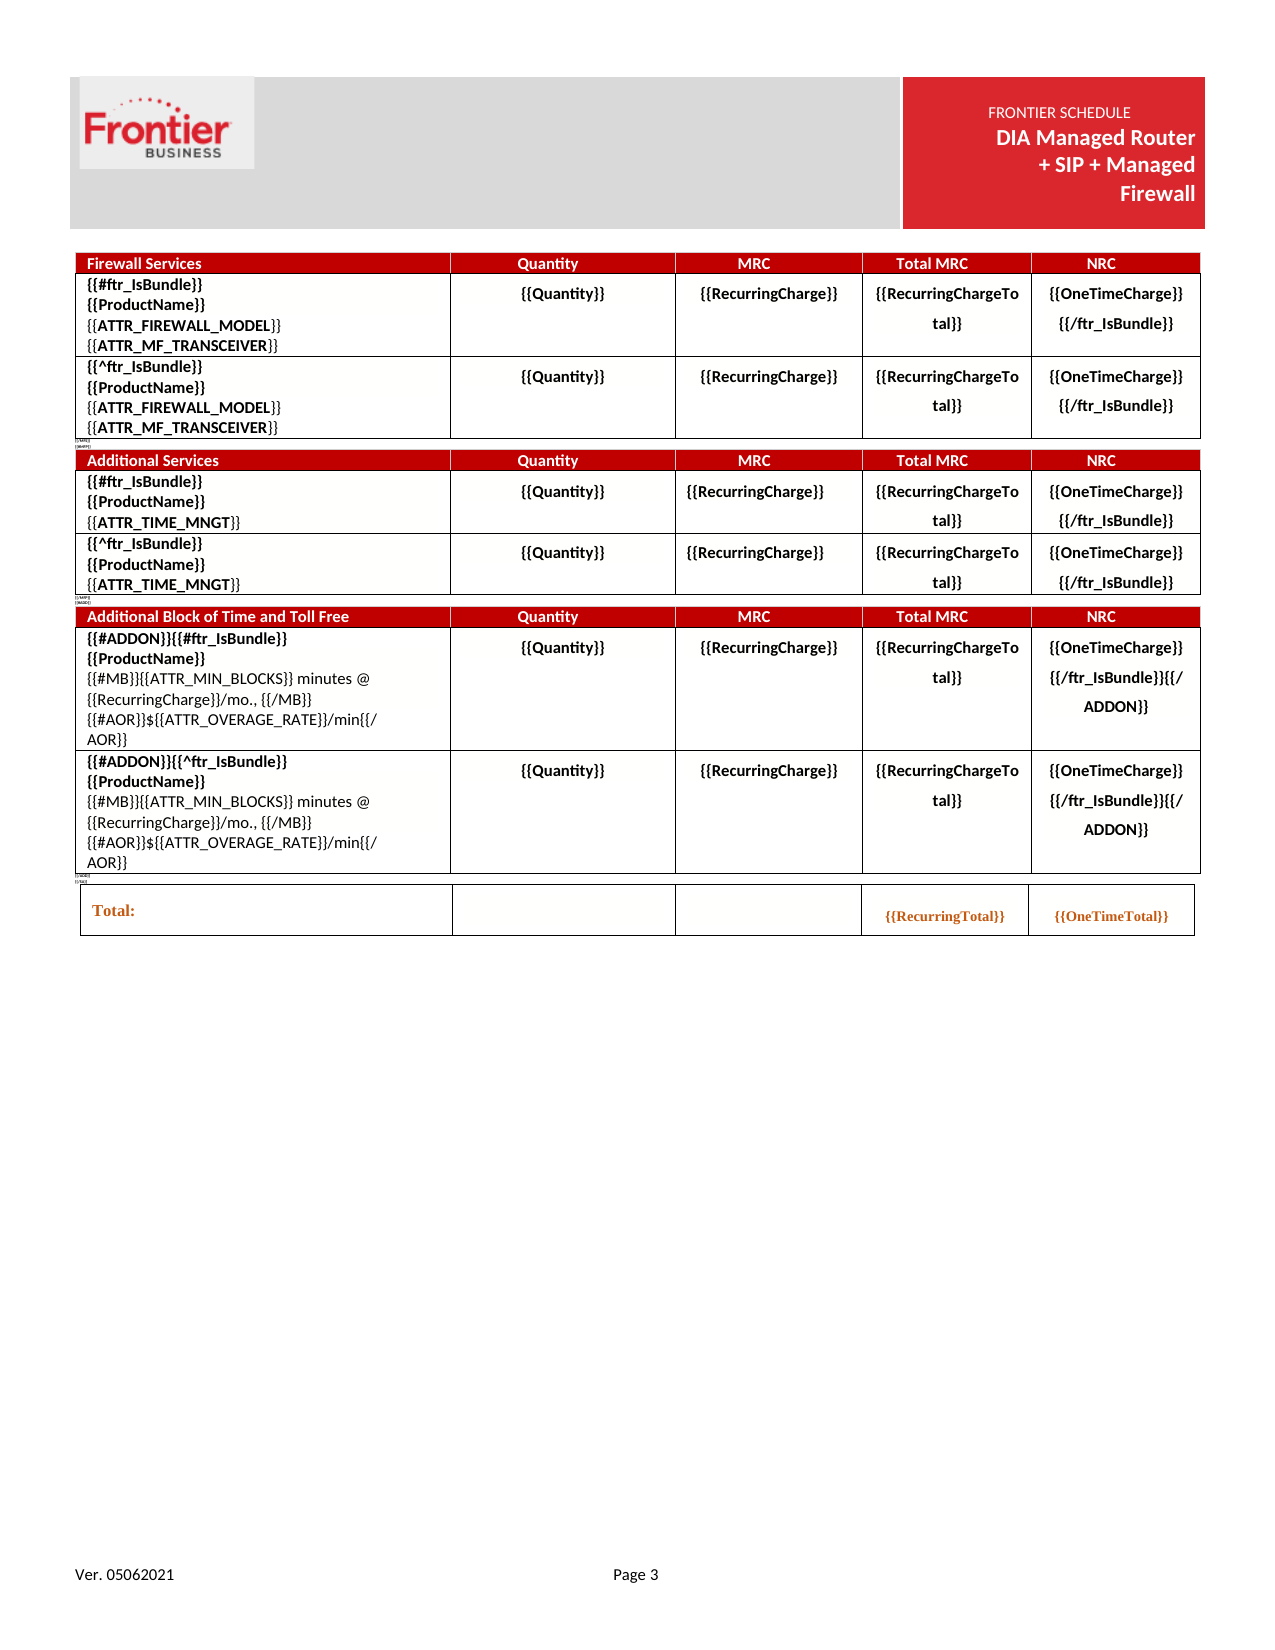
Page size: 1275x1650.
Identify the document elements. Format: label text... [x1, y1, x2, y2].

table_cell {{RecurringCharge}} [676, 751, 862, 873]
table_header {{OneTimeTotal}} [1029, 885, 1194, 935]
table_cell {{RecurringChargeTotal}} [863, 471, 1031, 532]
table_header NRC [1032, 607, 1200, 627]
table_header Quantity [451, 450, 675, 470]
table_cell {{OneTimeCharge}}{{/ftr_IsBundle}}{{/ADDON}} [1032, 628, 1200, 750]
table_cell {{RecurringCharge}} [676, 534, 862, 594]
table_cell {{RecurringChargeTotal}} [863, 628, 1031, 750]
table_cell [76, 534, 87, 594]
table_cell {{#ADDON}}{{#ftr_IsBundle}} {{ProductName}} {{#MB}}{{ATTR_MIN_BLOCKS}} minutes @ {{RecurringCharge}}/mo., {{/MB}} {{#AOR}}${{ATTR_OVERAGE_RATE}}/min{{/AOR}} [76, 628, 450, 750]
table_cell {{RecurringCharge}} [676, 357, 862, 438]
table_header Quantity [451, 253, 675, 273]
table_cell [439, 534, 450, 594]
table_header Total MRC [863, 253, 1031, 273]
table_header Firewall Services [76, 253, 450, 273]
table_cell {{OneTimeCharge}}{{/ftr_IsBundle}}{{/ADDON}} [1032, 751, 1200, 873]
table_cell {{Quantity}} [451, 471, 675, 532]
table_header [676, 885, 861, 935]
table_cell {{RecurringChargeTotal}} [863, 357, 1031, 438]
table_cell {{#ADDON}}{{^ftr_IsBundle}} {{ProductName}} {{#MB}}{{ATTR_MIN_BLOCKS}} minutes @ {{RecurringCharge}}/mo., {{/MB}} {{#AOR}}${{ATTR_OVERAGE_RATE}}/min{{/AOR}} [76, 751, 450, 873]
table_cell {{OneTimeCharge}} {{/ftr_IsBundle}} [1032, 357, 1200, 438]
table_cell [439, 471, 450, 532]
table_header Total MRC [863, 607, 1031, 627]
table_cell {{Quantity}} [451, 628, 675, 750]
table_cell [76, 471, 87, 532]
table_cell {{OneTimeCharge}}{{/ftr_IsBundle}} [1032, 471, 1200, 532]
table_cell {{RecurringChargeTotal}} [863, 534, 1031, 594]
table_header MRC [676, 253, 862, 273]
table_header Additional Block of Time and Toll Free [76, 607, 450, 627]
table_header Total MRC [863, 450, 1031, 470]
table_cell {{RecurringChargeTotal}} [863, 751, 1031, 873]
table_cell {{Quantity}} [451, 357, 675, 438]
table_cell {{OneTimeCharge}}{{/ftr_IsBundle}} [1032, 534, 1200, 594]
table_cell {{Quantity}} [451, 274, 675, 356]
table_cell {{Quantity}} [451, 751, 675, 873]
table_cell {{RecurringCharge}} [676, 471, 862, 532]
table_header {{RecurringTotal}} [862, 885, 1028, 935]
table_cell {{RecurringCharge}} [676, 628, 862, 750]
table_header MRC [676, 607, 862, 627]
table_header MRC [676, 450, 862, 470]
table_cell {{Quantity}} [451, 534, 675, 594]
table_header Total: [81, 885, 452, 935]
table_cell {{OneTimeCharge}} {{/ftr_IsBundle}} [1032, 274, 1200, 356]
picture [79, 76, 255, 169]
table_cell {{^ftr_IsBundle}} {{ProductName}} {{ATTR_FIREWALL_MODEL}} {{ATTR_MF_TRANSCEIVER}} [76, 357, 450, 438]
table_cell {{#ftr_IsBundle}} {{ProductName}} {{ATTR_FIREWALL_MODEL}} {{ATTR_MF_TRANSCEIVER}} [76, 274, 450, 356]
table_header NRC [1032, 253, 1200, 273]
table_header [453, 885, 675, 935]
table_cell {{RecurringChargeTotal}} [863, 274, 1031, 356]
table_cell {{RecurringCharge}} [676, 274, 862, 356]
table_header Quantity [451, 607, 675, 627]
table_header NRC [1032, 450, 1200, 470]
table_header Additional Services [76, 450, 450, 470]
